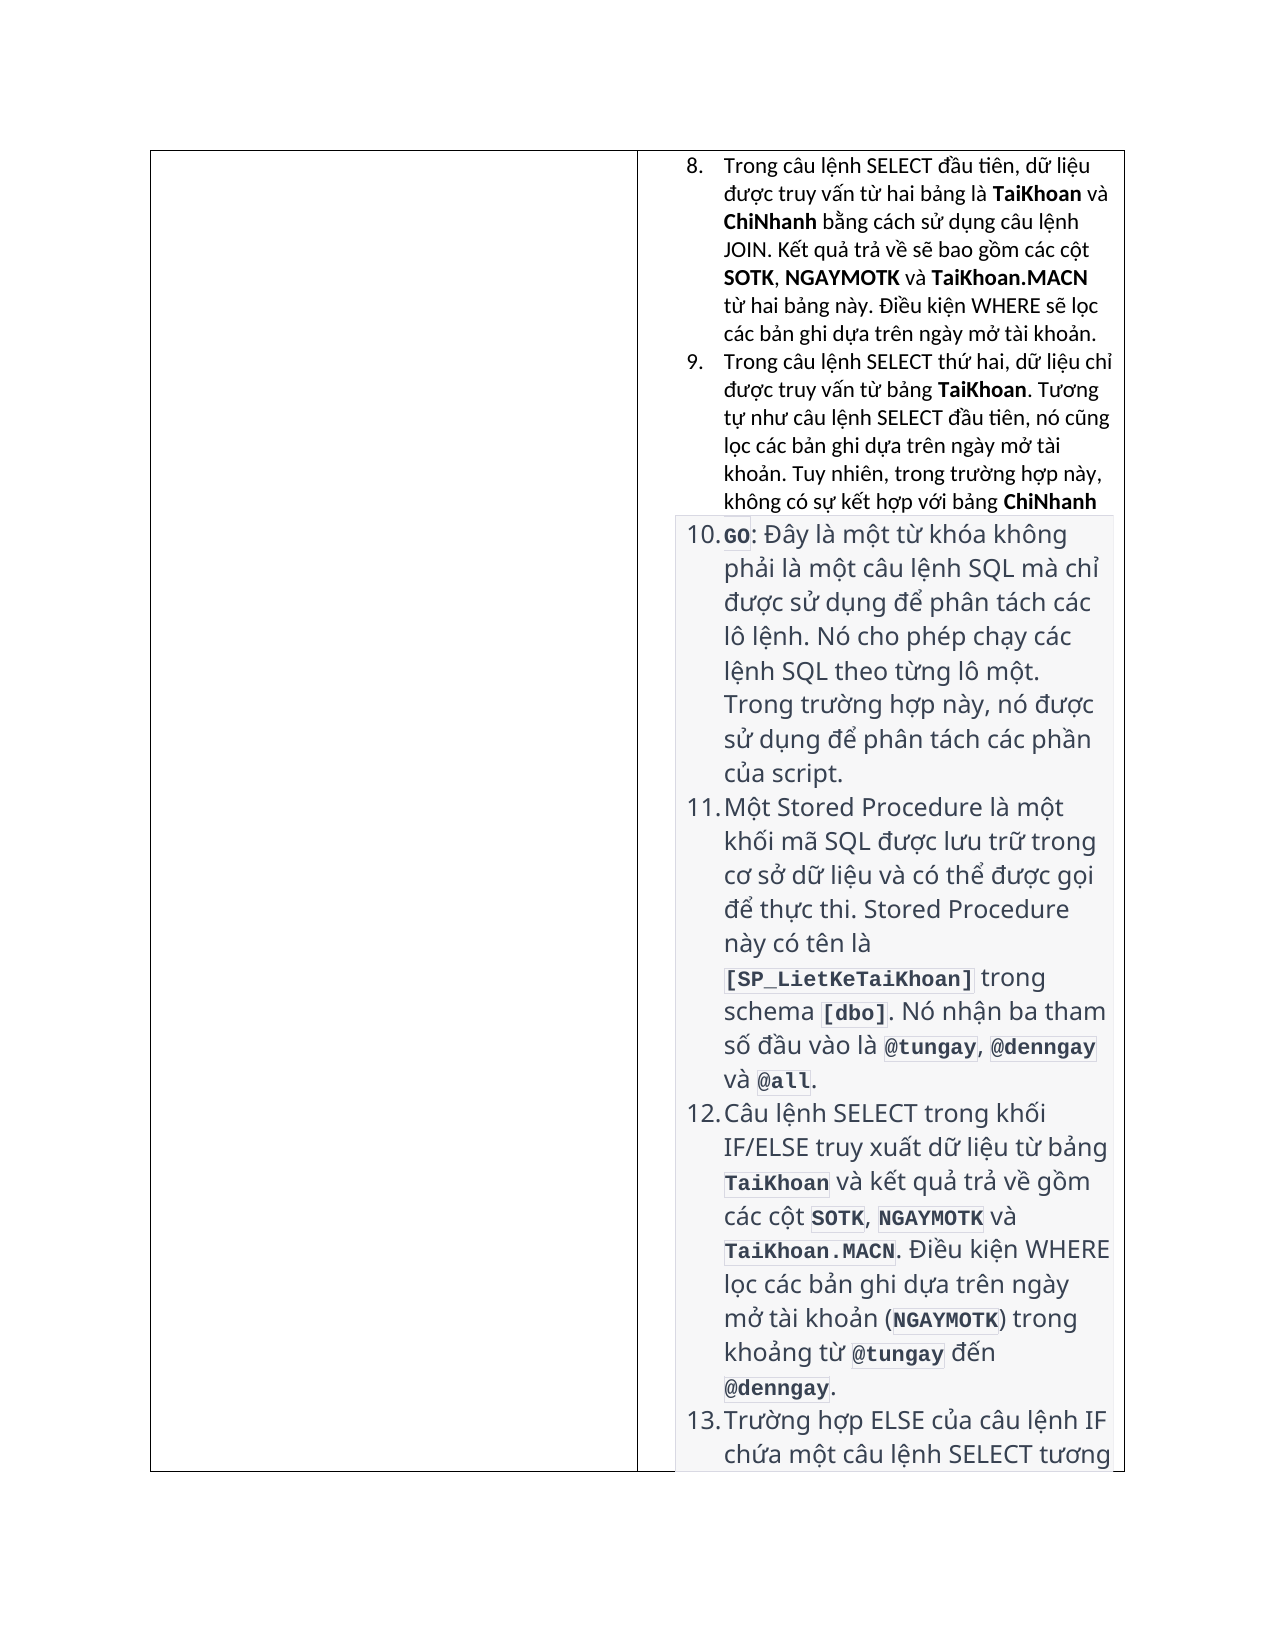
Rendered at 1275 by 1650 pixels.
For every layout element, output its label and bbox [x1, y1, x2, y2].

table_cell [638, 151, 1124, 1471]
table_cell [151, 151, 637, 1471]
